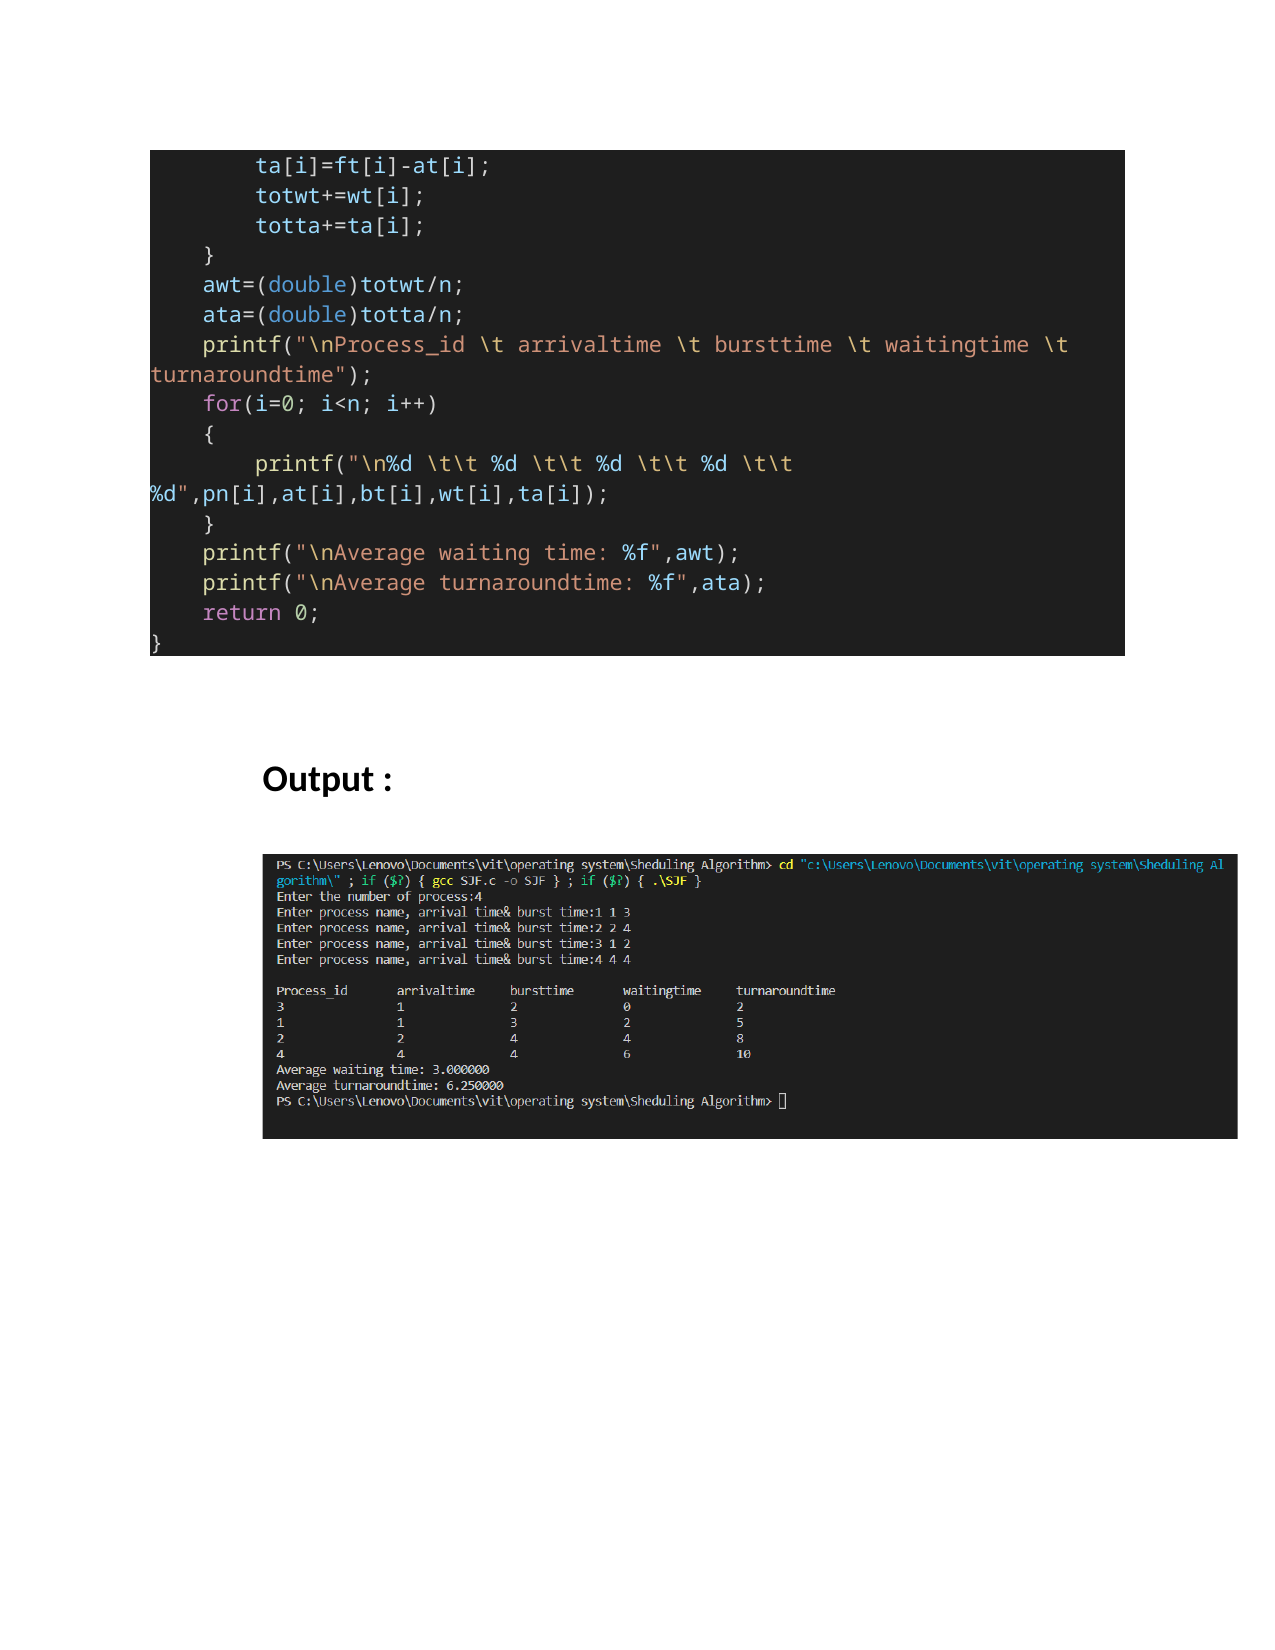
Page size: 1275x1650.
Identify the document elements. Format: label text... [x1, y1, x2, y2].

text ata=(double)totta/n; [150, 299, 1125, 329]
text { [150, 418, 1125, 448]
text } [150, 627, 1125, 656]
picture [262, 854, 1238, 1139]
text printf("\nProcess_id \t arrivaltime \t bursttime \t waitingtime \t turnaroundtime"); [150, 329, 1125, 388]
text printf("\nAverage turnaroundtime: %f",ata); [150, 567, 1125, 597]
text printf("\nAverage waiting time: %f",awt); [150, 537, 1125, 567]
text printf("\n%d \t\t %d \t\t %d \t\t %d \t\t %d",pn[i],at[i],bt[i],wt[i],ta[i]); [150, 448, 1125, 507]
text totwt+=wt[i]; [150, 180, 1125, 209]
text awt=(double)totwt/n; [150, 269, 1125, 299]
list Output : [262, 755, 1125, 801]
text } [150, 507, 1125, 537]
text totta+=ta[i]; [150, 209, 1125, 239]
text } [150, 239, 1125, 269]
text ta[i]=ft[i]-at[i]; [150, 150, 1125, 180]
text return 0; [150, 597, 1125, 627]
text for(i=0; i<n; i++) [150, 388, 1125, 418]
